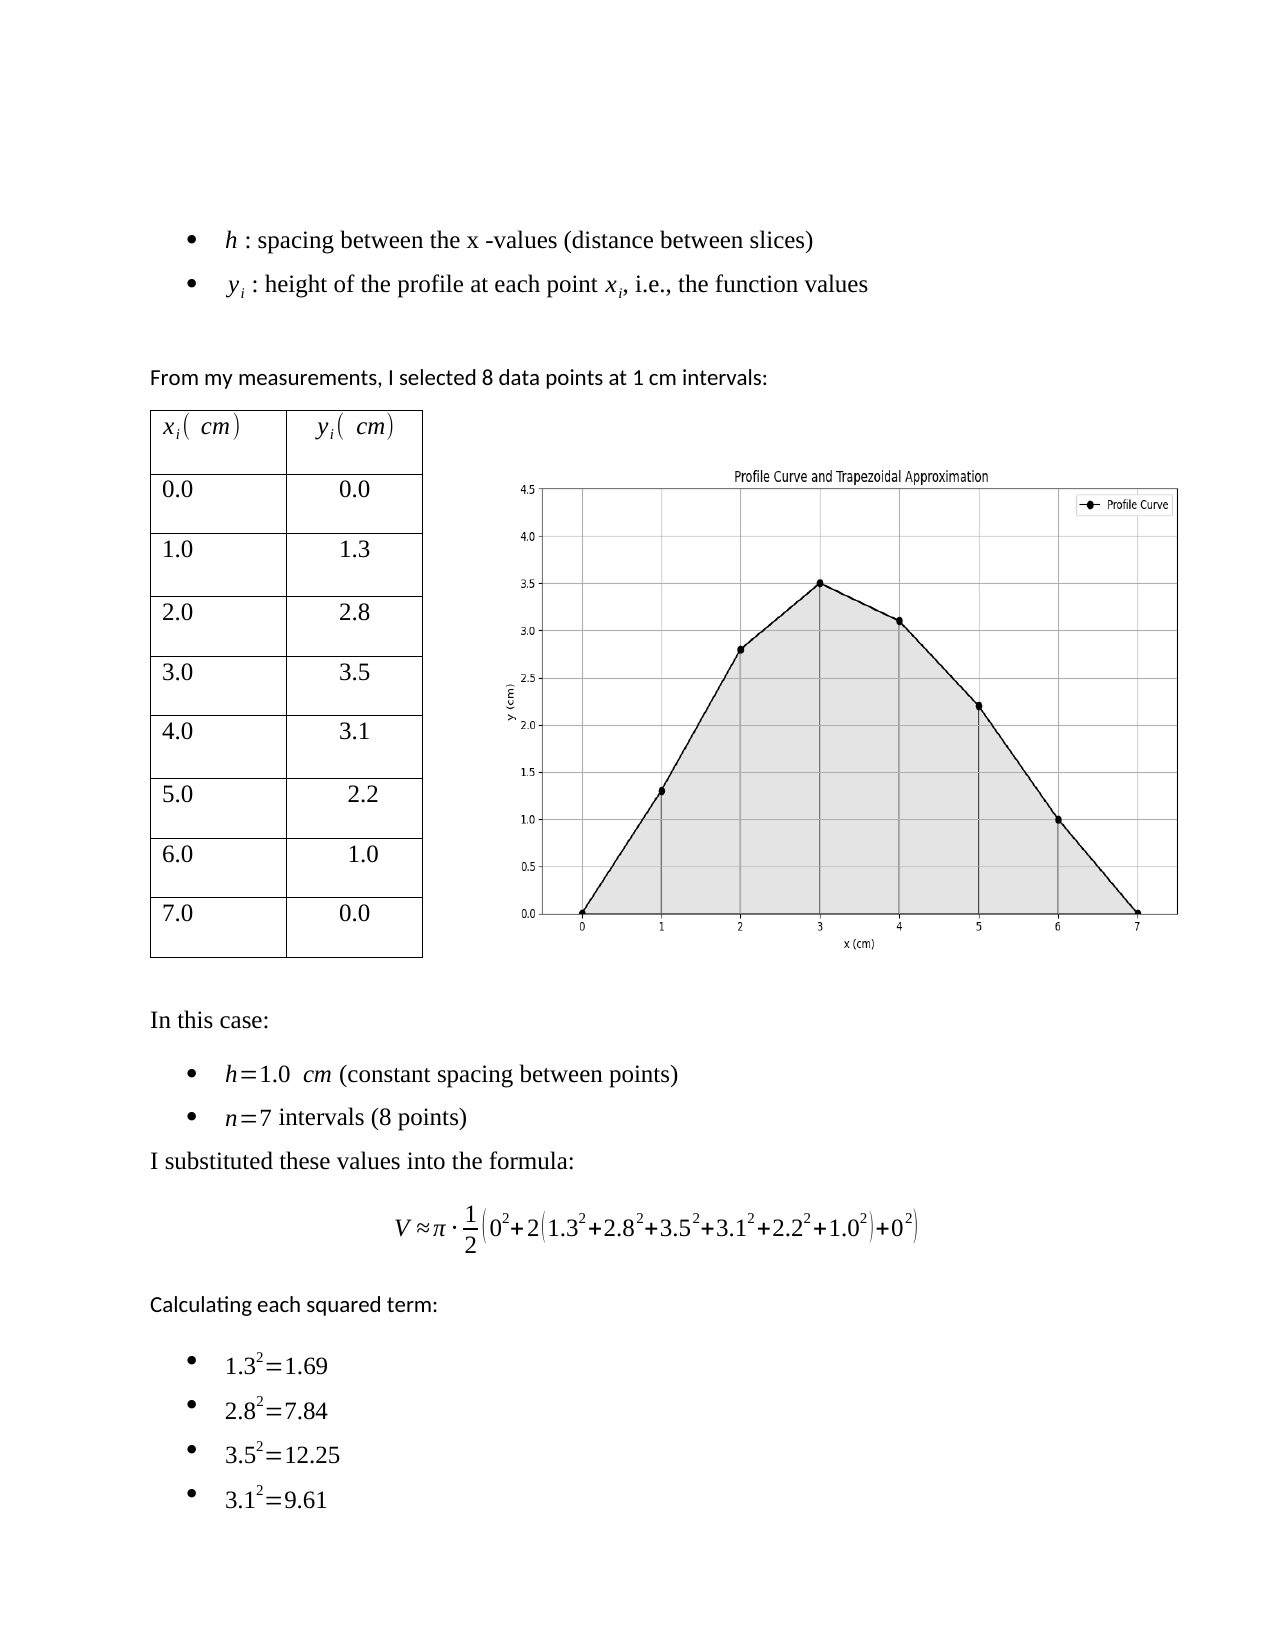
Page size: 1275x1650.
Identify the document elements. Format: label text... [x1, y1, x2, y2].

text Calculating each squared term: [150, 1290, 1162, 1318]
list intervals (8 points) [187, 1102, 1162, 1134]
list : spacing between the x -values (distance between slices) [187, 225, 1162, 256]
table_cell 3.1 [287, 716, 422, 778]
list (constant spacing between points) [187, 1059, 1162, 1090]
text In this case: [150, 1005, 1162, 1033]
text From my measurements, I selected 8 data points at 1 cm intervals: [150, 363, 1162, 391]
table_cell 1.0 [287, 839, 422, 897]
table_cell 2.2 [287, 779, 422, 838]
table_cell 6.0 [151, 839, 286, 897]
table_cell 2.8 [287, 597, 422, 656]
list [187, 269, 1162, 303]
table_cell 0.0 [287, 475, 422, 533]
table_cell 2.0 [151, 597, 286, 656]
table_cell 3.5 [287, 657, 422, 715]
table_cell 3.0 [151, 657, 286, 715]
table_cell 5.0 [151, 779, 286, 838]
table_cell 0.0 [151, 475, 286, 533]
table_header [287, 411, 422, 473]
table_cell 1.0 [151, 534, 286, 596]
table_cell 1.3 [287, 534, 422, 596]
table_cell 4.0 [151, 716, 286, 778]
table_cell 7.0 [151, 898, 286, 957]
text I substituted these values into the formula: [150, 1146, 1162, 1175]
table_cell 0.0 [287, 898, 422, 957]
table_header [151, 411, 286, 473]
picture [496, 457, 1187, 962]
